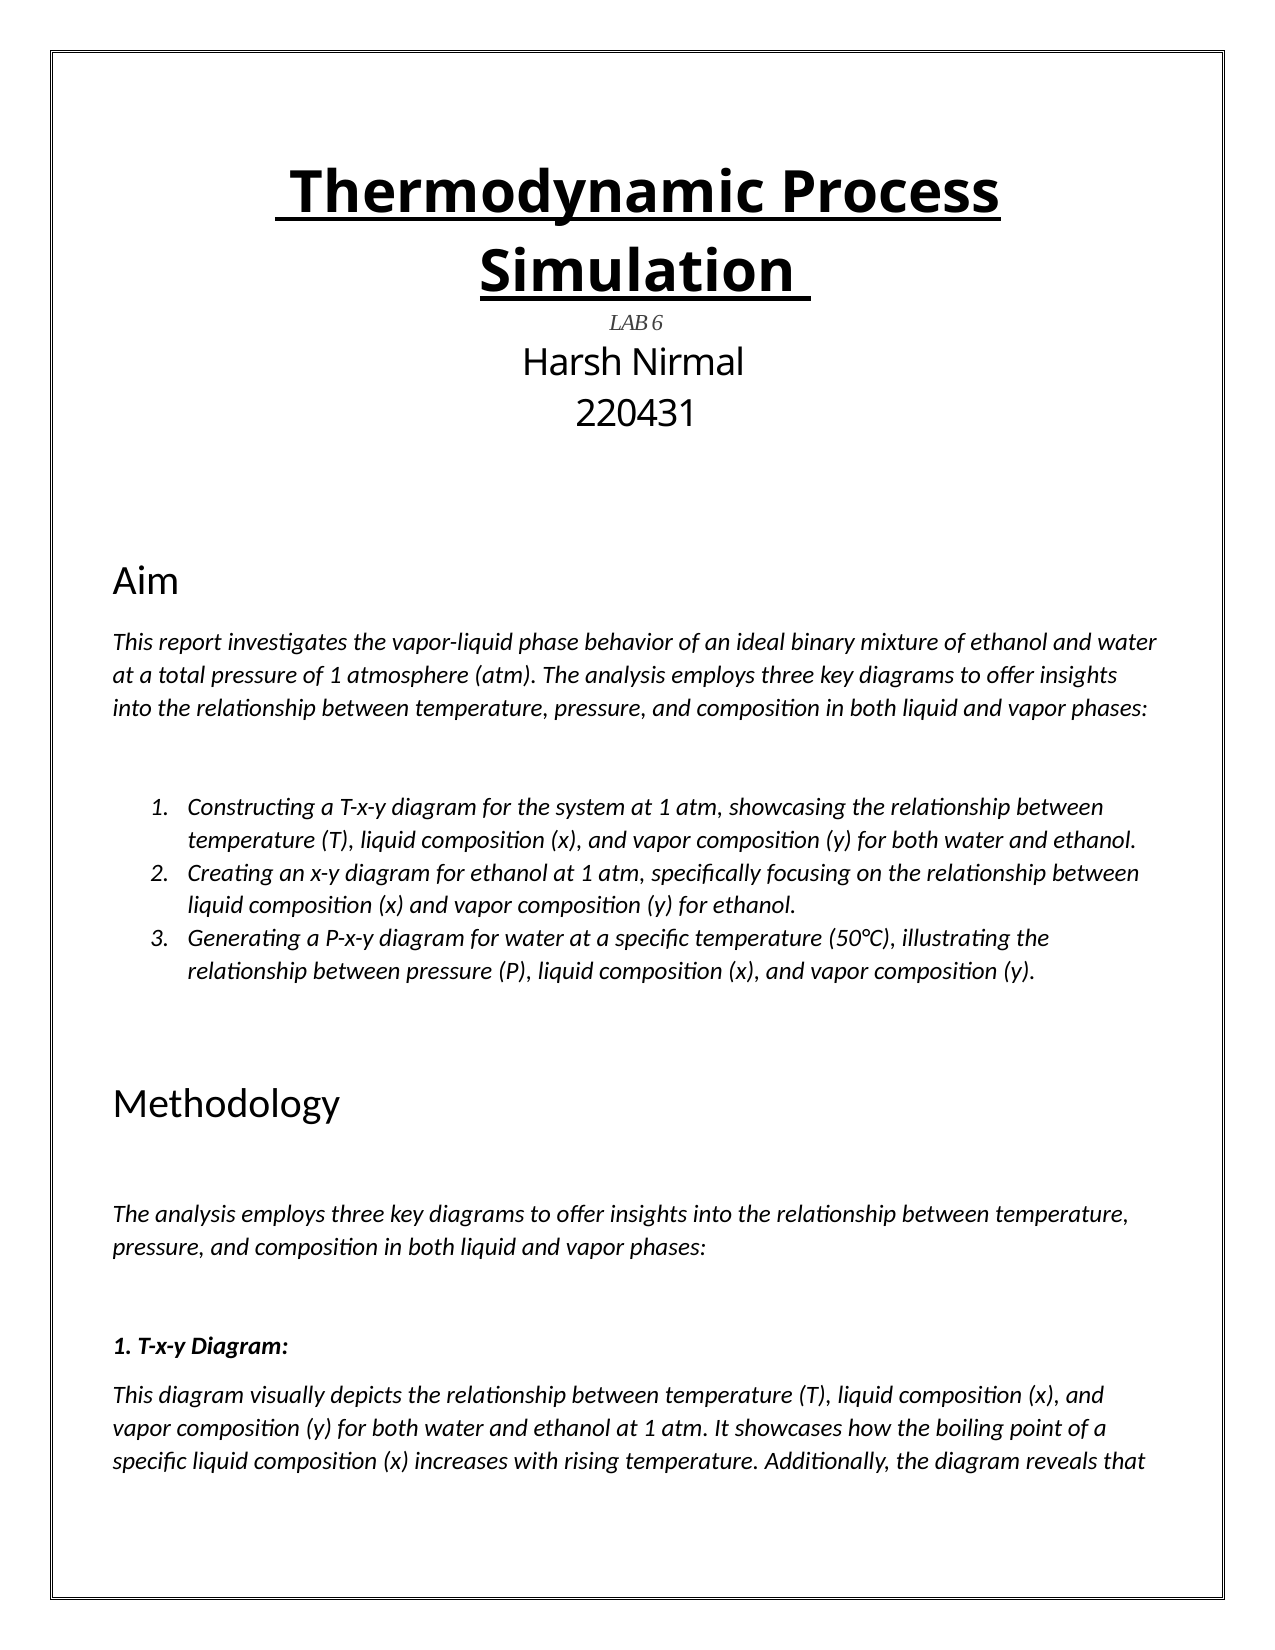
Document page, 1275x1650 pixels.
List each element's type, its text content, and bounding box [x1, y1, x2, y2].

text This report investigates the vapor-liquid phase behavior of an ideal binary mixture of ethanol and water at a total pressure of 1 atmosphere (atm). The analysis employs three key diagrams to offer insights into the relationship between temperature, pressure, and composition in both liquid and vapor phases: [112, 626, 1162, 722]
list Generating a P-x-y diagram for water at a specific temperature (50°C), illustrating the relationship between pressure (P), liquid composition (x), and vapor composition (y). [150, 923, 1162, 986]
text Methodology [112, 1077, 1162, 1127]
subtitle Thermodynamic Process Simulation [112, 150, 1162, 309]
subtitle 220431 [112, 386, 1162, 437]
text Aim [112, 554, 1162, 605]
subtitle LAB 6 [112, 309, 1162, 335]
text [112, 1379, 1162, 1476]
text The analysis employs three key diagrams to offer insights into the relationship between temperature, pressure, and composition in both liquid and vapor phases: [112, 1198, 1162, 1261]
subtitle Harsh Nirmal [112, 335, 1162, 386]
list Creating an x-y diagram for ethanol at 1 atm, specifically focusing on the relationship between liquid composition (x) and vapor composition (y) for ethanol. [150, 857, 1162, 920]
text 1. T-x-y Diagram: [112, 1330, 1162, 1360]
list Constructing a T-x-y diagram for the system at 1 atm, showcasing the relationship between temperature (T), liquid composition (x), and vapor composition (y) for both water and ethanol. [150, 791, 1162, 854]
